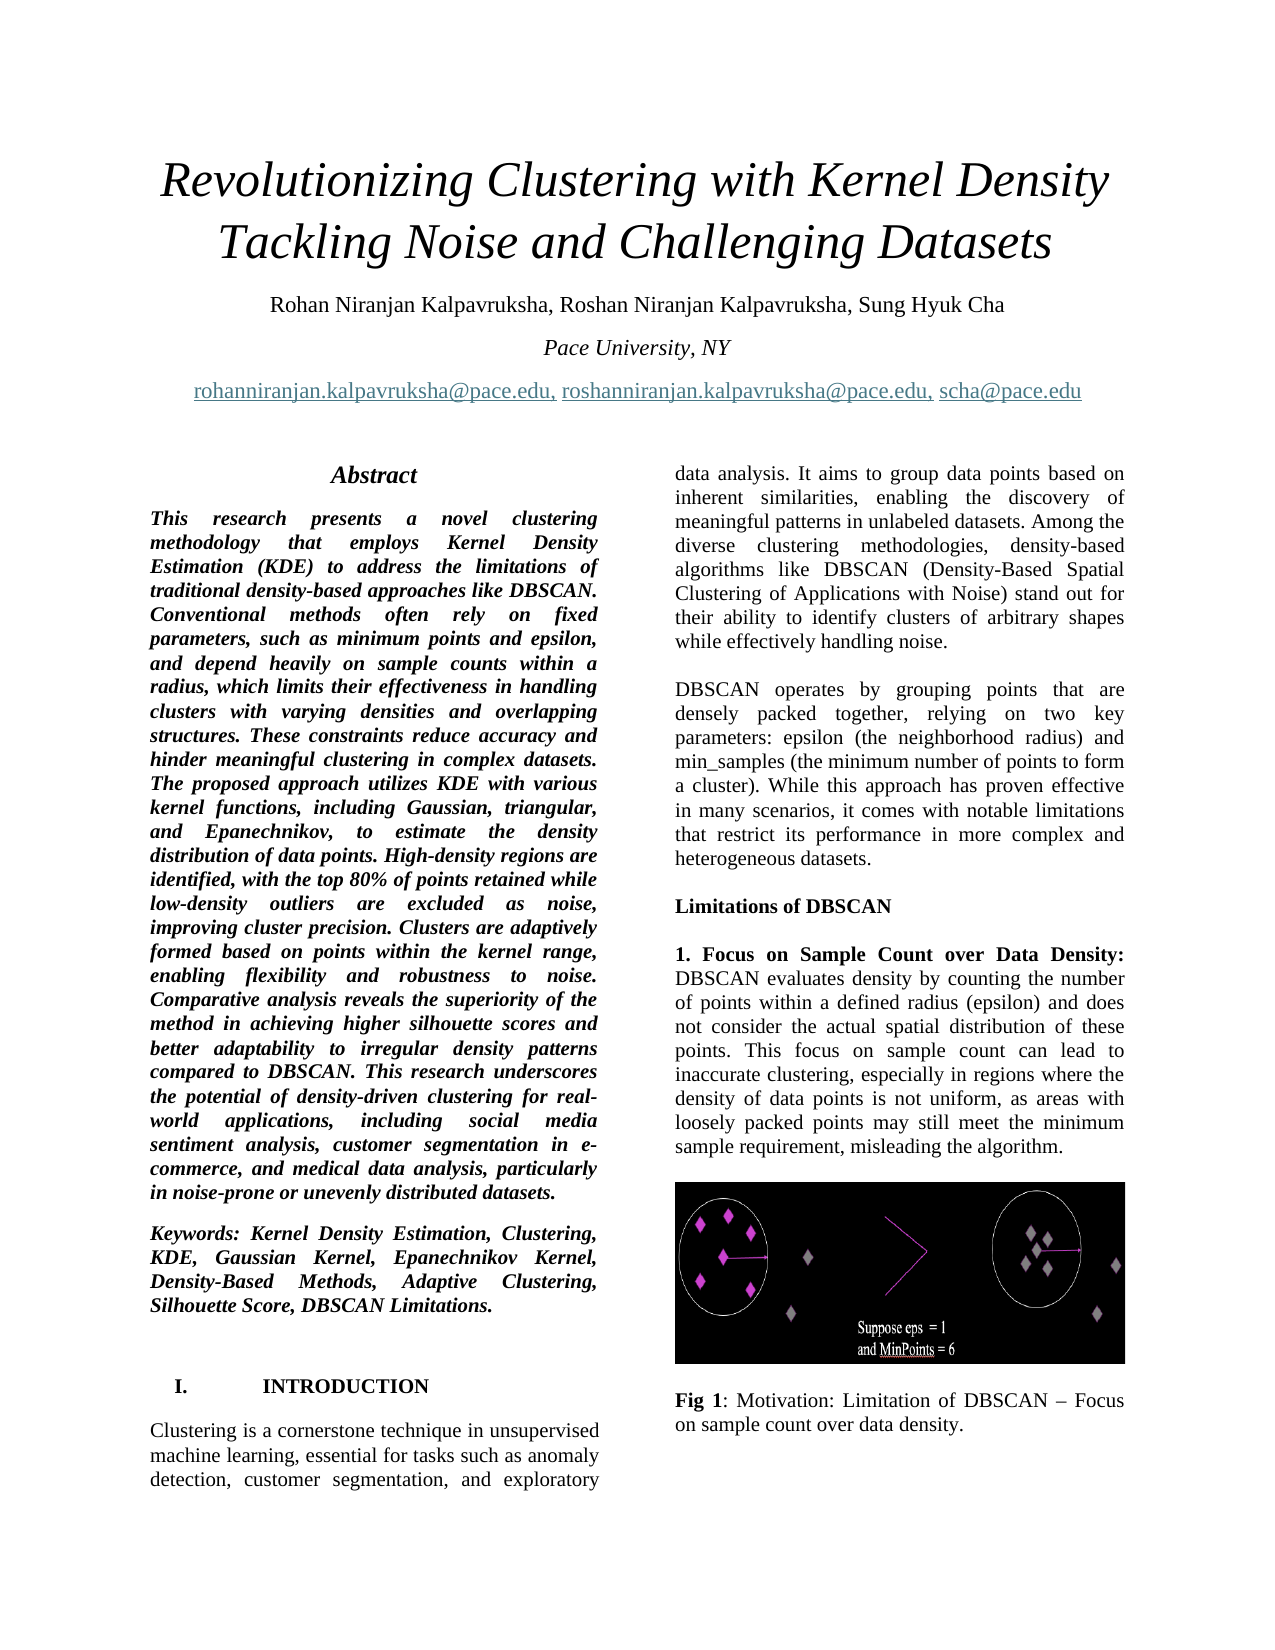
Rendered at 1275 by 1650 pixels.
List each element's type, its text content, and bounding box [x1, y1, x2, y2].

text rohanniranjan.kalpavruksha@pace.edu, roshanniranjan.kalpavruksha@pace.edu, scha@pace.edu [150, 377, 1125, 403]
text Rohan Niranjan Kalpavruksha, Roshan Niranjan Kalpavruksha, Sung Hyuk Cha [150, 291, 1125, 317]
text Fig 1: Motivation: Limitation of DBSCAN – Focus on sample count over data density. [675, 1388, 1125, 1436]
picture [675, 1182, 1125, 1364]
text Pace University, NY [150, 334, 1125, 360]
list INTRODUCTION [187, 1374, 600, 1398]
text Keywords: Kernel Density Estimation, Clustering, KDE, Gaussian Kernel, Epanechnikov Kernel, Density-Based Methods, Adaptive Clustering, Silhouette Score, DBSCAN Limitations. [150, 1221, 600, 1317]
text Revolutionizing Clustering with Kernel Density Tackling Noise and Challenging Datasets [150, 150, 1125, 269]
text Abstract [150, 461, 600, 489]
text Limitations of DBSCAN [675, 894, 1125, 918]
text Clustering is a cornerstone technique in unsupervised machine learning, essential for tasks such as anomaly detection, customer segmentation, and exploratory data analysis. It aims to group data points based on inherent similarities, enabling the discovery of meaningful patterns in unlabeled datasets. Among the diverse clustering methodologies, density-based algorithms like DBSCAN (Density-Based Spatial Clustering of Applications with Noise) stand out for their ability to identify clusters of arbitrary shapes while effectively handling noise. [675, 461, 1125, 653]
text This research presents a novel clustering methodology that employs Kernel Density Estimation (KDE) to address the limitations of traditional density-based approaches like DBSCAN. Conventional methods often rely on fixed parameters, such as minimum points and epsilon, and depend heavily on sample counts within a radius, which limits their effectiveness in handling clusters with varying densities and overlapping structures. These constraints reduce accuracy and hinder meaningful clustering in complex datasets. The proposed approach utilizes KDE with various kernel functions, including Gaussian, triangular, and Epanechnikov, to estimate the density distribution of data points. High-density regions are identified, with the top 80% of points retained while low-density outliers are excluded as noise, improving cluster precision. Clusters are adaptively formed based on points within the kernel range, enabling flexibility and robustness to noise. Comparative analysis reveals the superiority of the method in achieving higher silhouette scores and better adaptability to irregular density patterns compared to DBSCAN. This research underscores the potential of density-driven clustering for real-world applications, including social media sentiment analysis, customer segmentation in e-commerce, and medical data analysis, particularly in noise-prone or unevenly distributed datasets. [150, 506, 600, 1204]
text 1. Focus on Sample Count over Data Density: DBSCAN evaluates density by counting the number of points within a defined radius (epsilon) and does not consider the actual spatial distribution of these points. This focus on sample count can lead to inaccurate clustering, especially in regions where the density of data points is not uniform, as areas with loosely packed points may still meet the minimum sample requirement, misleading the algorithm. [675, 942, 1125, 1158]
text DBSCAN operates by grouping points that are densely packed together, relying on two key parameters: epsilon (the neighborhood radius) and min_samples (the minimum number of points to form a cluster). While this approach has proven effective in many scenarios, it comes with notable limitations that restrict its performance in more complex and heterogeneous datasets. [675, 677, 1125, 870]
